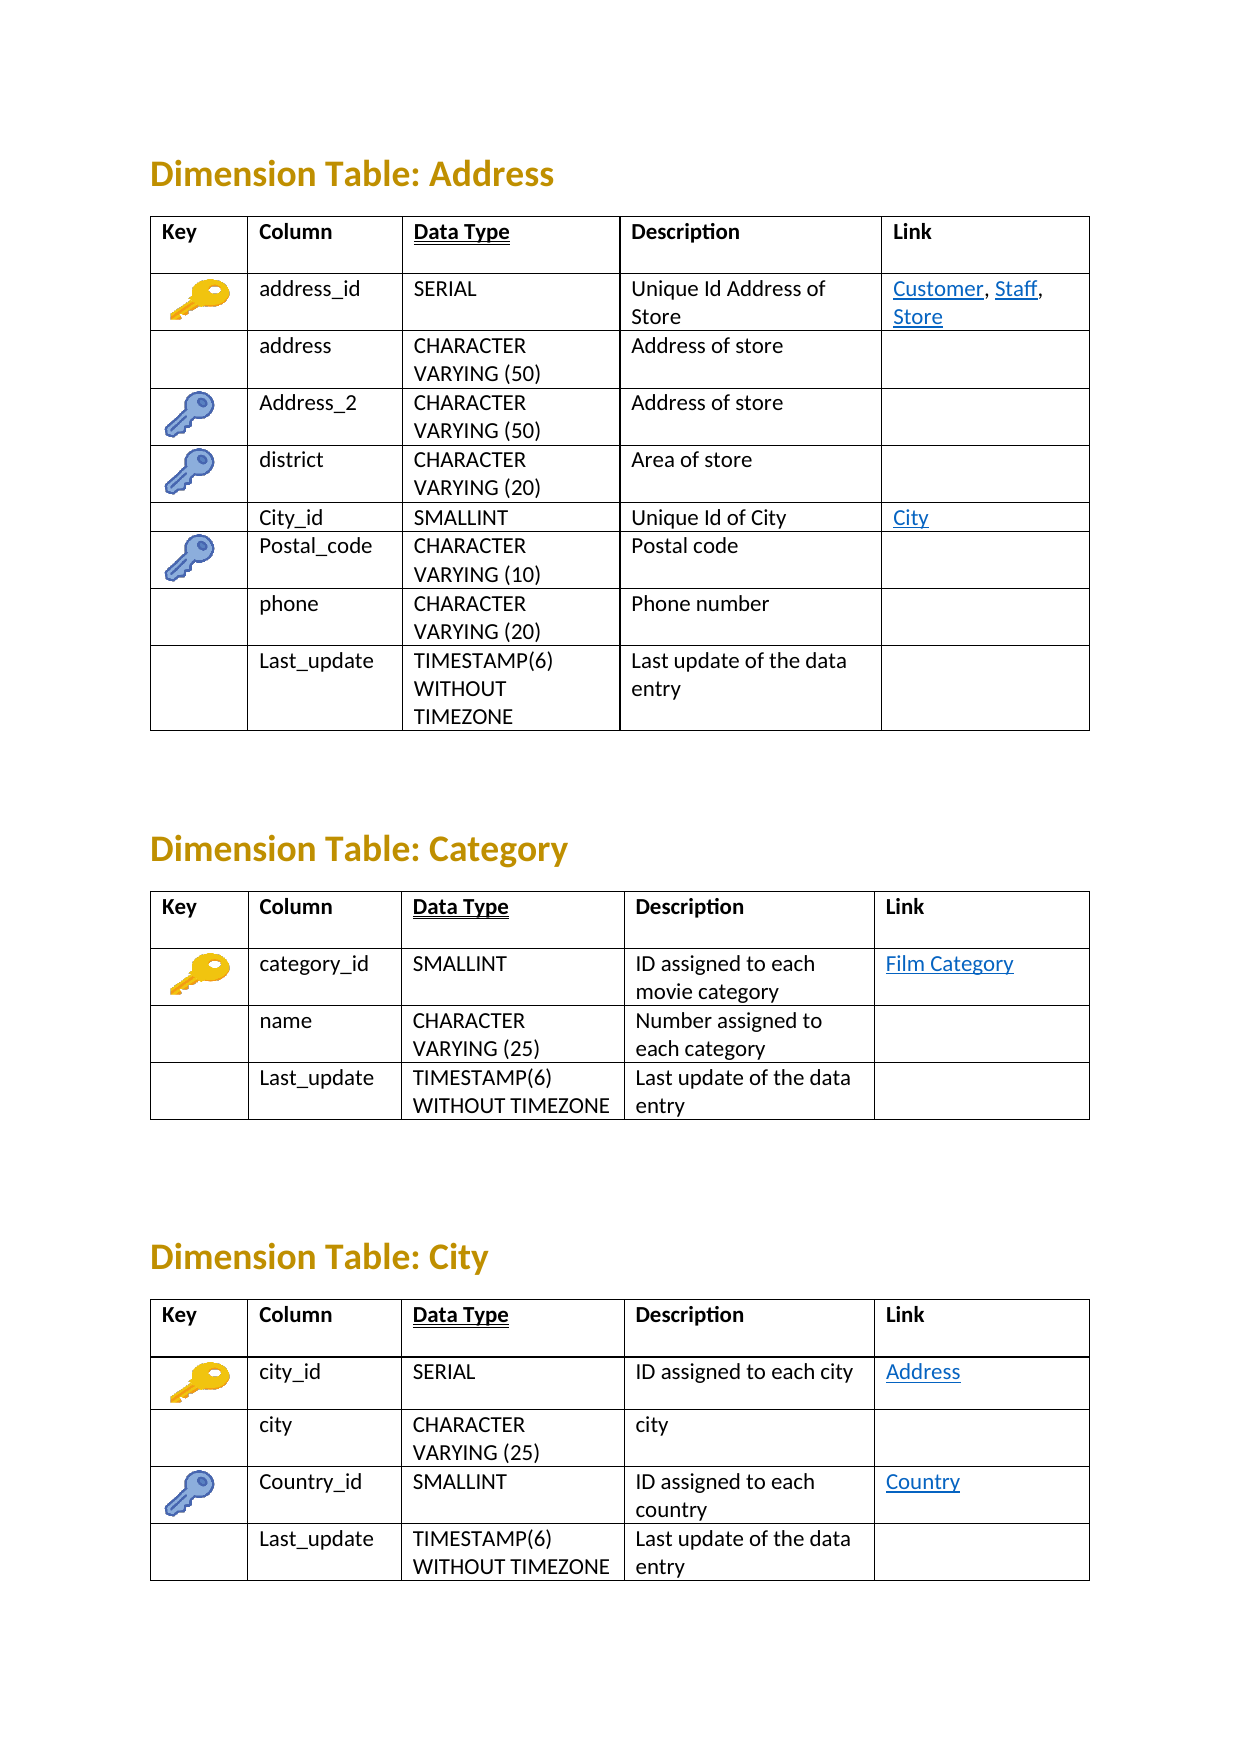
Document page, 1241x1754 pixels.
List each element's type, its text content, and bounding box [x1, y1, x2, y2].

table_cell Country_id [248, 1467, 401, 1523]
table_cell CHARACTER VARYING (20) [403, 589, 619, 645]
table_header Link [882, 217, 1089, 273]
table_cell [151, 503, 247, 531]
table_cell [151, 1006, 248, 1062]
picture [161, 1357, 236, 1409]
table_cell Country [875, 1467, 1089, 1523]
table_cell [151, 1063, 248, 1119]
table_cell TIMESTAMP(6) WITHOUT TIMEZONE [402, 1063, 624, 1119]
table_cell [236, 1358, 247, 1409]
table_cell Address of store [621, 331, 881, 387]
table_cell SERIAL [402, 1358, 624, 1409]
table_cell Postal_code [248, 532, 402, 588]
table_cell Last update of the data entry [625, 1524, 874, 1580]
table_cell SMALLINT [403, 503, 619, 531]
table_cell Last update of the data entry [625, 1063, 874, 1119]
table_cell name [249, 1006, 401, 1062]
text Dimension Table: Address [150, 150, 1090, 196]
table_cell [151, 589, 247, 645]
table_cell phone [248, 589, 402, 645]
table_cell [882, 589, 1089, 645]
table_header Key [151, 1300, 247, 1356]
table_cell Area of store [621, 446, 881, 502]
table_cell [882, 389, 1089, 444]
text Dimension Table: City [150, 1233, 1090, 1279]
table_header Column [249, 892, 401, 948]
table_header Data Type [402, 892, 624, 948]
table_header Key [151, 892, 248, 948]
table_cell city [248, 1410, 401, 1466]
table_cell [151, 274, 247, 330]
table_cell [882, 446, 1089, 502]
picture [161, 274, 236, 326]
table_cell SMALLINT [402, 1467, 624, 1523]
table_header Column [248, 217, 402, 273]
table_cell district [248, 446, 402, 502]
table_cell Last_update [249, 1063, 401, 1119]
table_cell [875, 1410, 1089, 1466]
table_cell [882, 532, 1089, 588]
table_header Link [875, 892, 1089, 948]
table_cell [151, 532, 247, 588]
table_cell CHARACTER VARYING (10) [403, 532, 619, 588]
picture [161, 388, 217, 440]
table_cell [151, 331, 247, 387]
table_cell Last update of the data entry [621, 646, 881, 730]
table_cell [151, 949, 248, 1005]
table_cell Phone number [621, 589, 881, 645]
table_cell [875, 1006, 1089, 1062]
table_cell [151, 389, 247, 444]
table_cell Customer, Staff, Store [882, 274, 1089, 330]
table_cell City [882, 503, 1089, 531]
table_header Key [151, 217, 247, 273]
table_cell TIMESTAMP(6) WITHOUT TIMEZONE [403, 646, 619, 730]
table_cell Film Category [875, 949, 1089, 1005]
table_cell Postal code [621, 532, 881, 588]
table_cell Last_update [248, 1524, 401, 1580]
table_cell CHARACTER VARYING (50) [403, 389, 619, 444]
table_header Column [248, 1300, 401, 1356]
table_cell City_id [248, 503, 402, 531]
table_header Description [625, 892, 874, 948]
table_cell Address of store [621, 389, 881, 444]
table_cell city_id [248, 1358, 401, 1409]
table_cell [151, 646, 247, 730]
table_cell [151, 1358, 161, 1409]
table_cell [875, 1524, 1089, 1580]
table_cell [151, 446, 247, 502]
table_cell SERIAL [403, 274, 619, 330]
table_cell [882, 646, 1089, 730]
table_header Data Type [402, 1300, 624, 1356]
table_header Description [621, 217, 881, 273]
table_cell Address_2 [248, 389, 402, 444]
text Dimension Table: Category [150, 825, 1090, 871]
table_cell [875, 1063, 1089, 1119]
table_cell ID assigned to each country [625, 1467, 874, 1523]
table_cell city [625, 1410, 874, 1466]
table_cell CHARACTER VARYING (25) [402, 1410, 624, 1466]
table_cell CHARACTER VARYING (25) [402, 1006, 624, 1062]
picture [161, 445, 217, 497]
table_cell CHARACTER VARYING (50) [403, 331, 619, 387]
table_cell Number assigned to each category [625, 1006, 874, 1062]
table_cell Last_update [248, 646, 402, 730]
table_cell CHARACTER VARYING (20) [403, 446, 619, 502]
table_cell ID assigned to each movie category [625, 949, 874, 1005]
picture [161, 1467, 217, 1519]
table_cell [151, 1524, 247, 1580]
table_cell Address [875, 1358, 1089, 1409]
table_cell [882, 331, 1089, 387]
table_cell Unique Id Address of Store [621, 274, 881, 330]
picture [161, 531, 217, 584]
table_cell address [248, 331, 402, 387]
table_cell SMALLINT [402, 949, 624, 1005]
table_cell Unique Id of City [621, 503, 881, 531]
table_cell [151, 1410, 247, 1466]
table_cell TIMESTAMP(6) WITHOUT TIMEZONE [402, 1524, 624, 1580]
table_cell address_id [248, 274, 402, 330]
table_header Link [875, 1300, 1089, 1356]
table_cell category_id [249, 949, 401, 1005]
table_header Data Type [403, 217, 619, 273]
picture [161, 948, 236, 1001]
table_cell [151, 1467, 247, 1523]
table_header Description [625, 1300, 874, 1356]
table_cell ID assigned to each city [625, 1358, 874, 1409]
